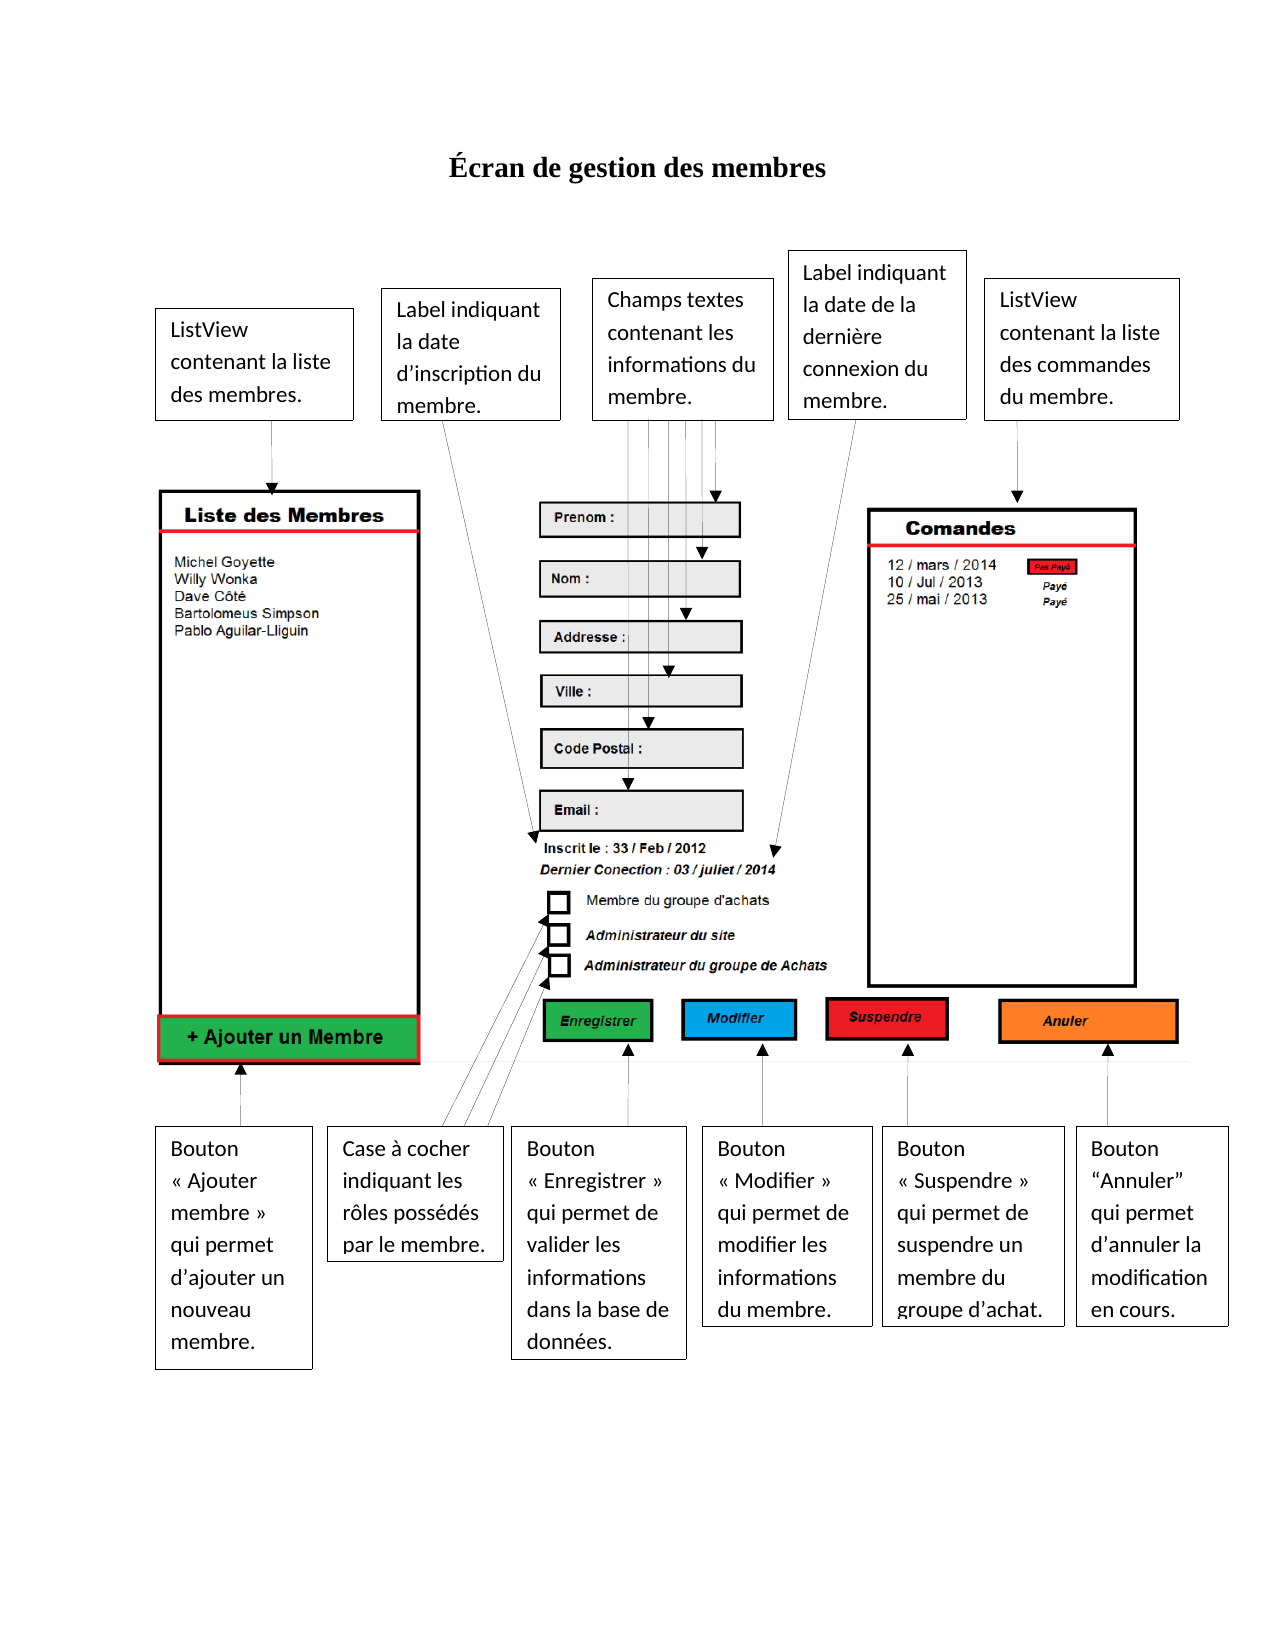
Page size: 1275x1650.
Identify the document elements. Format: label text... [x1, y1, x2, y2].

picture [146, 478, 1189, 1067]
text Écran de gestion des membres [187, 150, 1087, 183]
